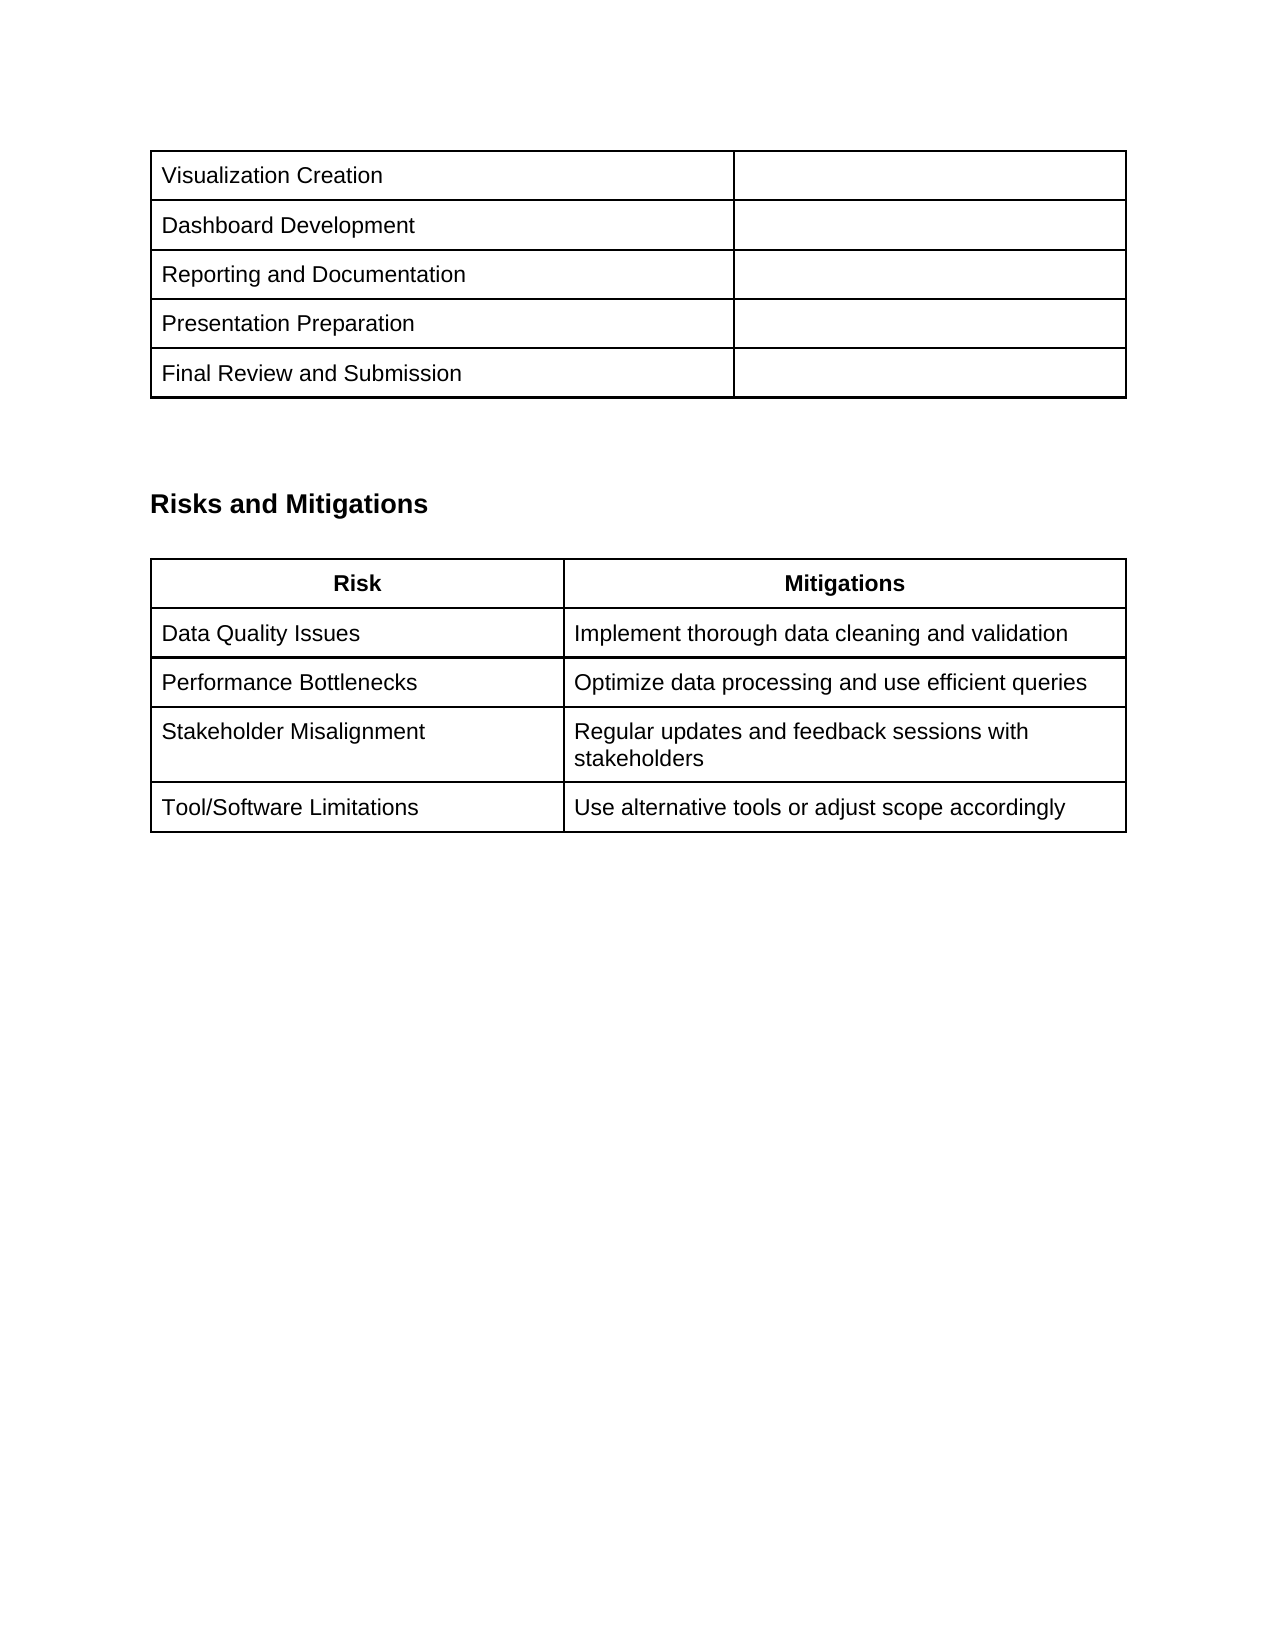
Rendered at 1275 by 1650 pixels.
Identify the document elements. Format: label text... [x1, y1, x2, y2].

table_cell Optimize data processing and use efficient queries [565, 659, 1125, 706]
table_cell [735, 251, 1125, 298]
table_header Mitigations [565, 560, 1125, 607]
table_cell [735, 300, 1125, 347]
table_cell Reporting and Documentation [152, 251, 733, 298]
table_cell Data Quality Issues [152, 609, 563, 656]
table_cell Presentation Preparation [152, 300, 733, 347]
subtitle Risks and Mitigations [150, 488, 1125, 519]
table_cell Performance Bottlenecks [152, 659, 563, 706]
table_cell [735, 152, 1125, 199]
table_cell Stakeholder Misalignment [152, 708, 563, 781]
table_cell Use alternative tools or adjust scope accordingly [565, 783, 1125, 831]
table_cell [735, 201, 1125, 248]
table_cell Implement thorough data cleaning and validation [565, 609, 1125, 656]
table_cell [735, 349, 1125, 396]
table_header Risk [152, 560, 563, 607]
table_cell Dashboard Development [152, 201, 733, 248]
table_cell Final Review and Submission [152, 349, 733, 396]
table_cell Visualization Creation [152, 152, 733, 199]
table_cell Regular updates and feedback sessions with stakeholders [565, 708, 1125, 781]
table_cell Tool/Software Limitations [152, 783, 563, 831]
